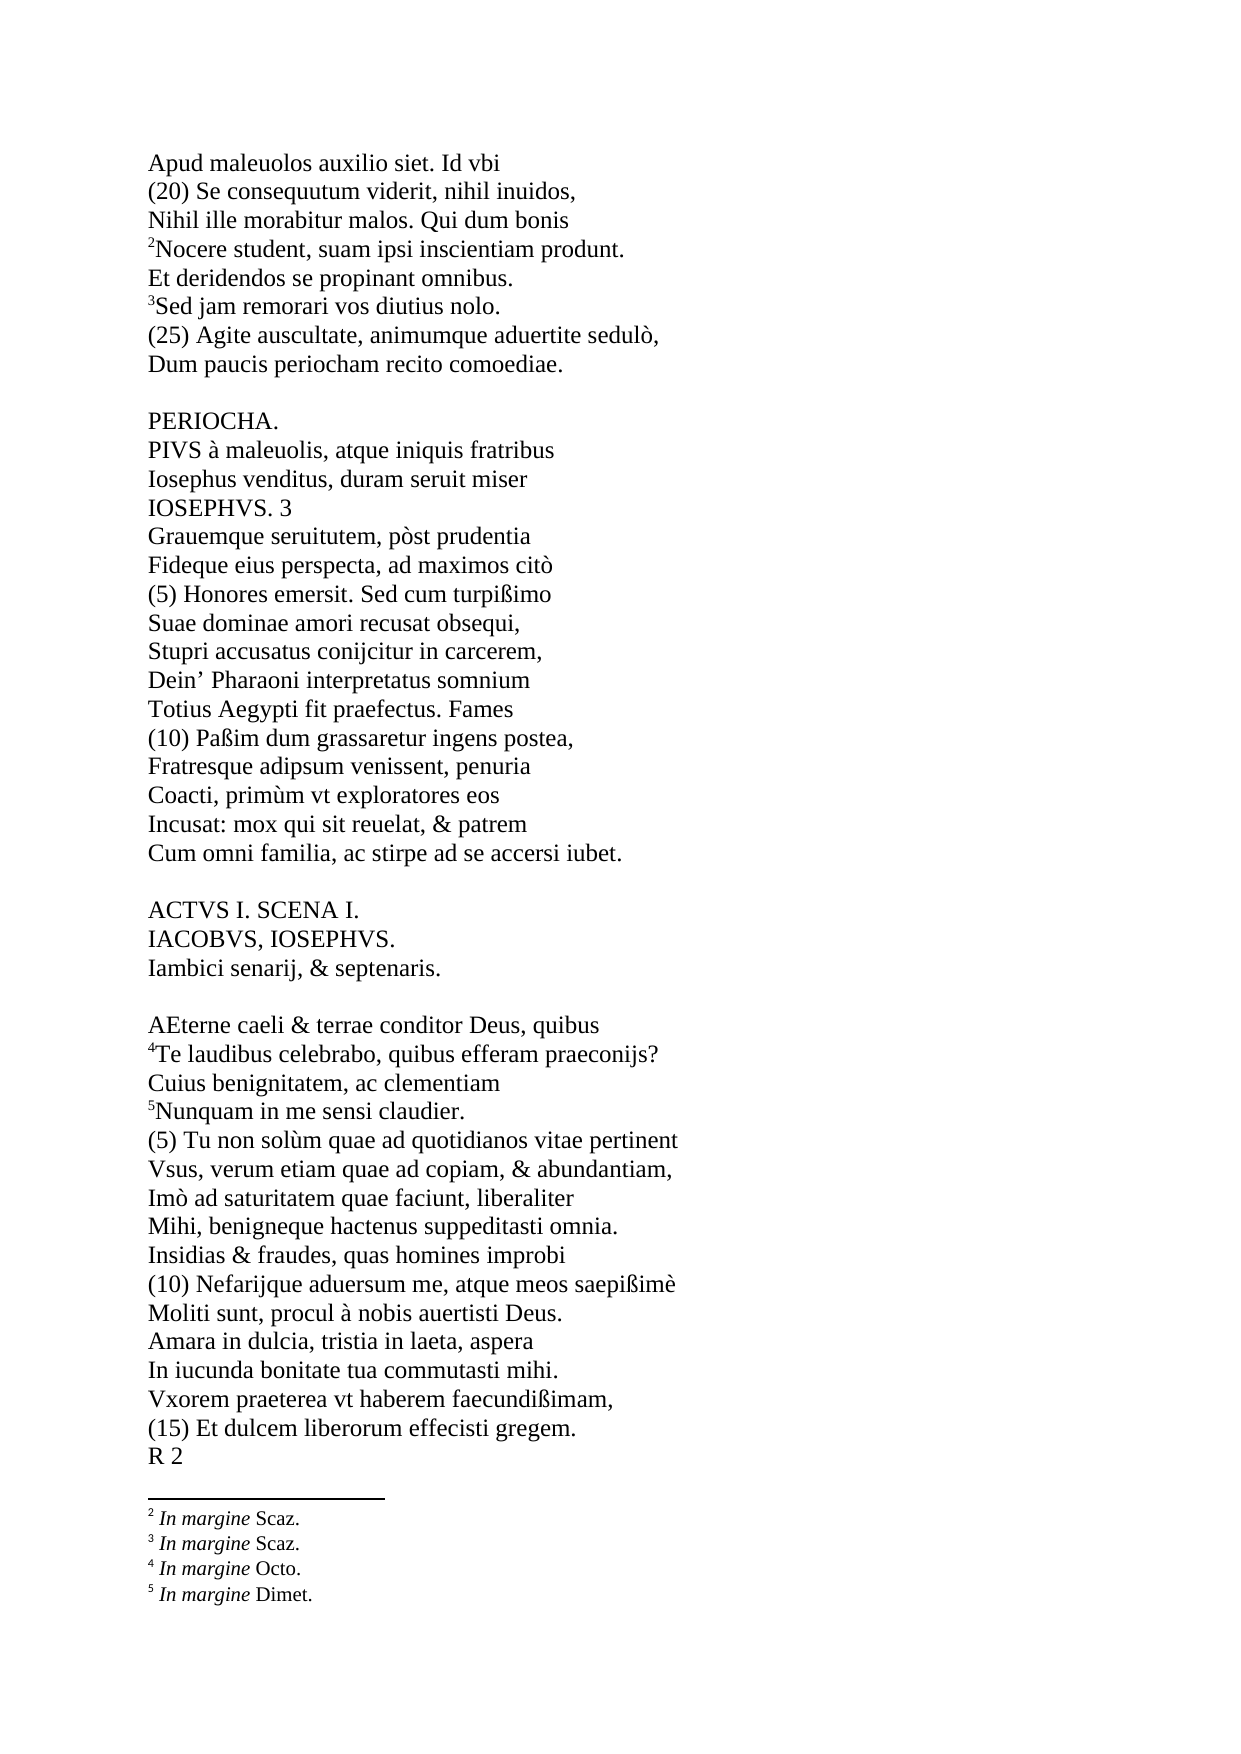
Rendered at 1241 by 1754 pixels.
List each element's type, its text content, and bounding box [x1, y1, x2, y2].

text Vxorem praeterea vt haberem faecundißimam, [148, 1384, 1093, 1413]
text ACTVS I. SCENA I. [148, 895, 1093, 924]
text Nihil ille morabitur malos. Qui dum bonis [148, 205, 1093, 234]
text Stupri accusatus conijcitur in carcerem, [148, 636, 1093, 665]
text Incusat: mox qui sit reuelat, & patrem [148, 809, 1093, 838]
text Grauemque seruitutem, pòst prudentia [148, 521, 1093, 550]
text Imò ad saturitatem quae faciunt, liberaliter [148, 1183, 1093, 1211]
text In iucunda bonitate tua commutasti mihi. [148, 1355, 1093, 1384]
text AEterne caeli & terrae conditor Deus, quibus [148, 1010, 1093, 1039]
text Fideque eius perspecta, ad maximos citò [148, 550, 1093, 579]
text Cum omni familia, ac stirpe ad se accersi iubet. [148, 838, 1093, 866]
text Insidias & fraudes, quas homines improbi [148, 1240, 1093, 1269]
text (5) Honores emersit. Sed cum turpißimo [148, 579, 1093, 608]
text Coacti, primùm vt exploratores eos [148, 780, 1093, 809]
text IOSEPHVS. 3 [148, 493, 1093, 521]
text Vsus, verum etiam quae ad copiam, & abundantiam, [148, 1154, 1093, 1183]
text (20) Se consequutum viderit, nihil inuidos, [148, 176, 1093, 205]
text IACOBVS, IOSEPHVS. [148, 924, 1093, 953]
text (10) Paßim dum grassaretur ingens postea, [148, 723, 1093, 751]
text Amara in dulcia, tristia in laeta, aspera [148, 1326, 1093, 1355]
text Iambici senarij, & septenaris. [148, 953, 1093, 981]
text Nunquam in me sensi claudier. [148, 1096, 1093, 1125]
text Totius Aegypti fit praefectus. Fames [148, 694, 1093, 723]
text Fratresque adipsum venissent, penuria [148, 751, 1093, 780]
text Moliti sunt, procul à nobis auertisti Deus. [148, 1298, 1093, 1326]
text Mihi, benigneque hactenus suppeditasti omnia. [148, 1211, 1093, 1240]
text Et deridendos se propinant omnibus. [148, 263, 1093, 291]
text Cuius benignitatem, ac clementiam [148, 1068, 1093, 1096]
text Iosephus venditus, duram seruit miser [148, 464, 1093, 493]
text (25) Agite auscultate, animumque aduertite sedulò, [148, 320, 1093, 349]
text PIVS à maleuolis, atque iniquis fratribus [148, 435, 1093, 464]
text (15) Et dulcem liberorum effecisti gregem. [148, 1413, 1093, 1441]
text Sed jam remorari vos diutius nolo. [148, 291, 1093, 320]
text Nocere student, suam ipsi inscientiam produnt. [148, 234, 1093, 263]
text R 2 [148, 1441, 1093, 1470]
text Dum paucis periocham recito comoediae. [148, 349, 1093, 378]
text PERIOCHA. [148, 406, 1093, 435]
text Suae dominae amori recusat obsequi, [148, 608, 1093, 636]
text (10) Nefarijque aduersum me, atque meos saepißimè [148, 1269, 1093, 1298]
text Apud maleuolos auxilio siet. Id vbi [148, 148, 1093, 176]
text Dein’ Pharaoni interpretatus somnium [148, 665, 1093, 694]
text (5) Tu non solùm quae ad quotidianos vitae pertinent [148, 1125, 1093, 1154]
text Te laudibus celebrabo, quibus efferam praeconijs? [148, 1039, 1093, 1068]
